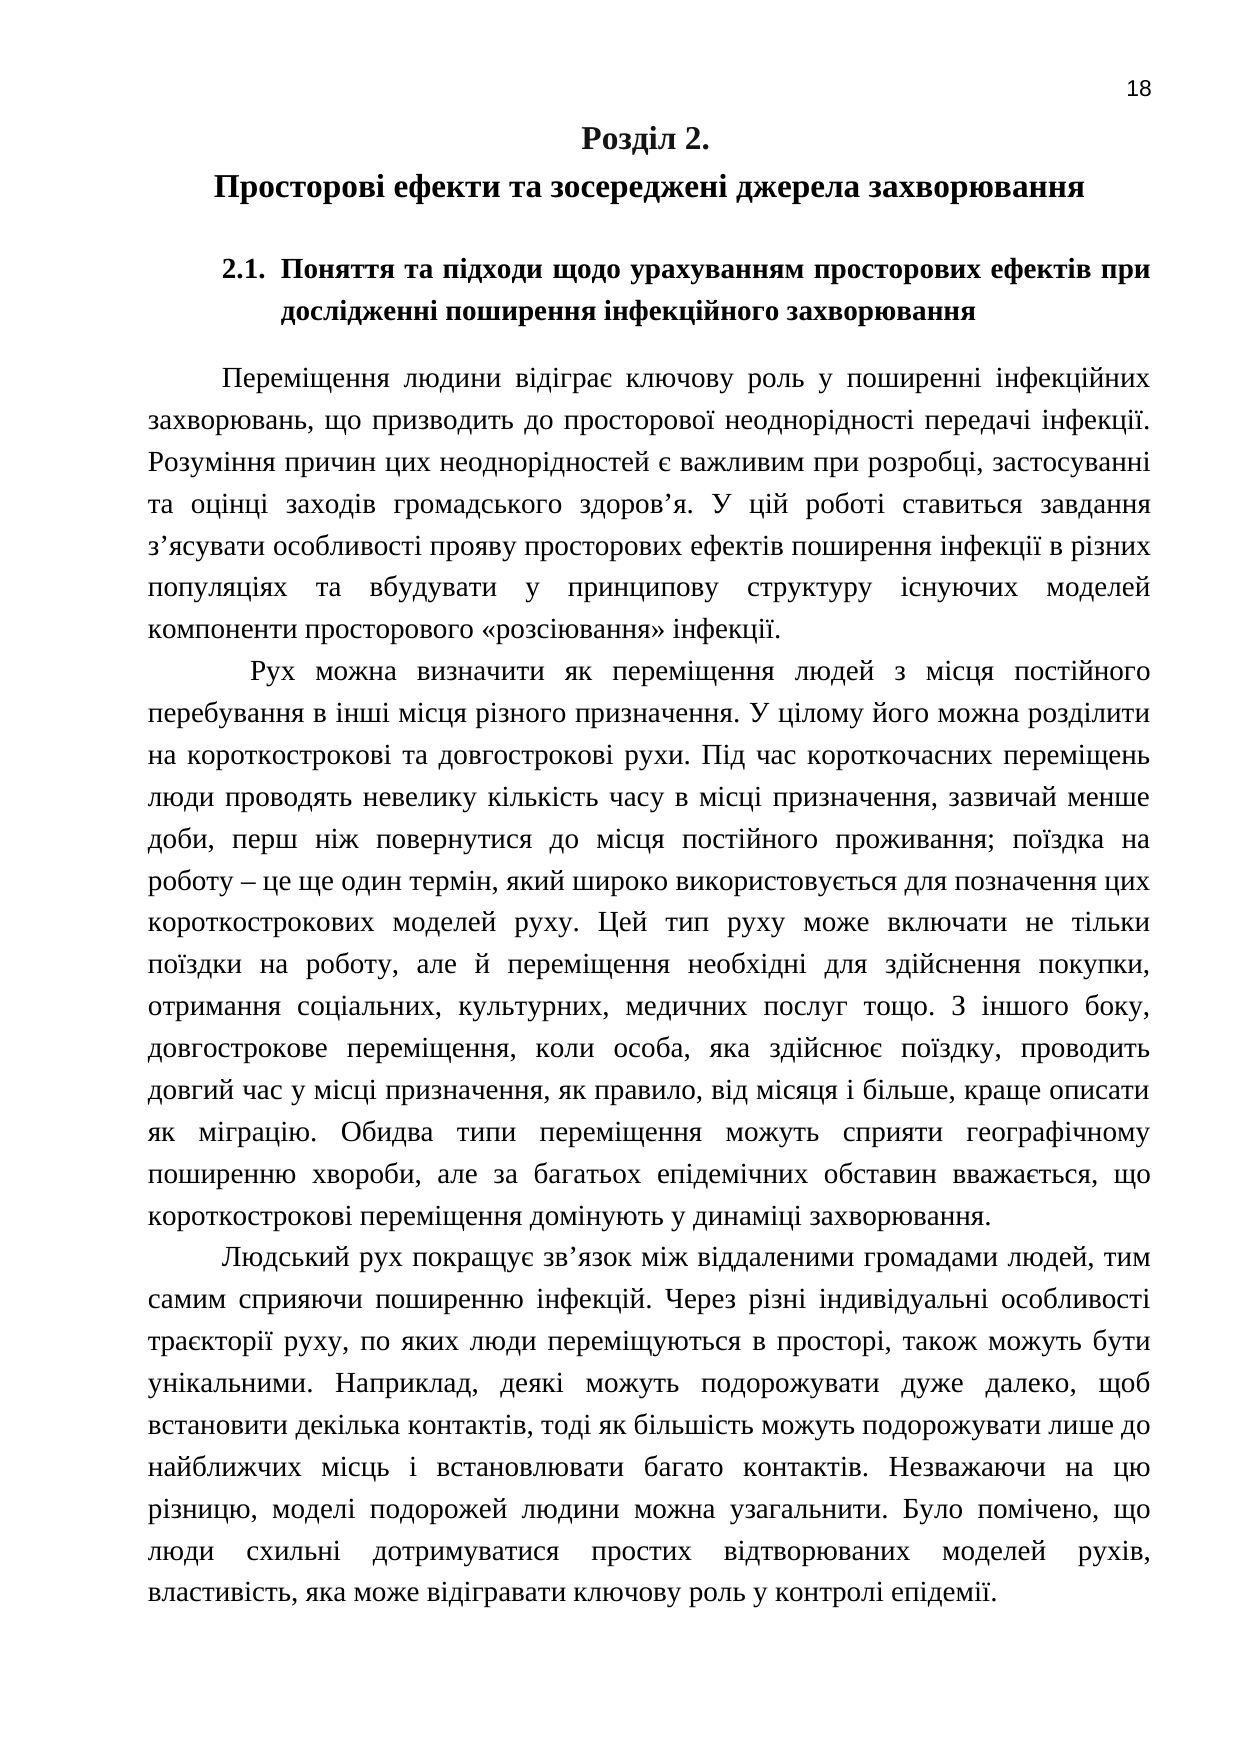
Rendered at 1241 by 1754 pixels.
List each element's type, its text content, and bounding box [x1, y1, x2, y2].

subtitle Розділ 2. Просторові ефекти та зосереджені джерела захворювання [148, 118, 1152, 204]
subtitle Поняття та підходи щодо урахуванням просторових ефектів при дослідженні поширення інфекційного захворювання [222, 251, 1152, 327]
text Рух можна визначити як переміщення людей з місця постійного перебування в інші місця різного призначення. У цілому його можна розділити на короткострокові та довгострокові рухи. Під час короткочасних переміщень люди проводять невелику кількість часу в місці призначення, зазвичай менше доби, перш ніж повернутися до місця постійного проживання; поїздка на роботу – це ще один термін, який широко використовується для позначення цих короткострокових моделей руху. Цей тип руху може включати не тільки поїздки на роботу, але й переміщення необхідні для здійснення покупки, отримання соціальних, культурних, медичних послуг тощо. З іншого боку, довгострокове переміщення, коли особа, яка здійснює поїздку, проводить довгий час у місці призначення, як правило, від місяця і більше, краще описати як міграцію. Обидва типи переміщення можуть сприяти географічному поширенню хвороби, але за багатьох епідемічних обставин вважається, що короткострокові переміщення домінують у динаміці захворювання. [148, 653, 1152, 1231]
text Переміщення людини відіграє ключову роль у поширенні інфекційних захворювань, що призводить до просторової неоднорідності передачі інфекції. Розуміння причин цих неоднорідностей є важливим при розробці, застосуванні та оцінці заходів громадського здоров’я. У цій роботі ставиться завдання з’ясувати особливості прояву просторових ефектів поширення інфекції в різних популяціях та вбудувати у принципову структуру існуючих моделей компоненти просторового «розсіювання» інфекції. [148, 360, 1152, 645]
text Людський рух покращує зв’язок між віддаленими громадами людей, тим самим сприяючи поширенню інфекцій. Через різні індивідуальні особливості траєкторії руху, по яких люди переміщуються в просторі, також можуть бути унікальними. Наприклад, деякі можуть подорожувати дуже далеко, щоб встановити декілька контактів, тоді як більшість можуть подорожувати лише до найближчих місць і встановлювати багато контактів. Незважаючи на цю різницю, моделі подорожей людини можна узагальнити. Було помічено, що люди схильні дотримуватися простих відтворюваних моделей рухів, властивість, яка може відігравати ключову роль у контролі епідемії. [148, 1239, 1152, 1608]
